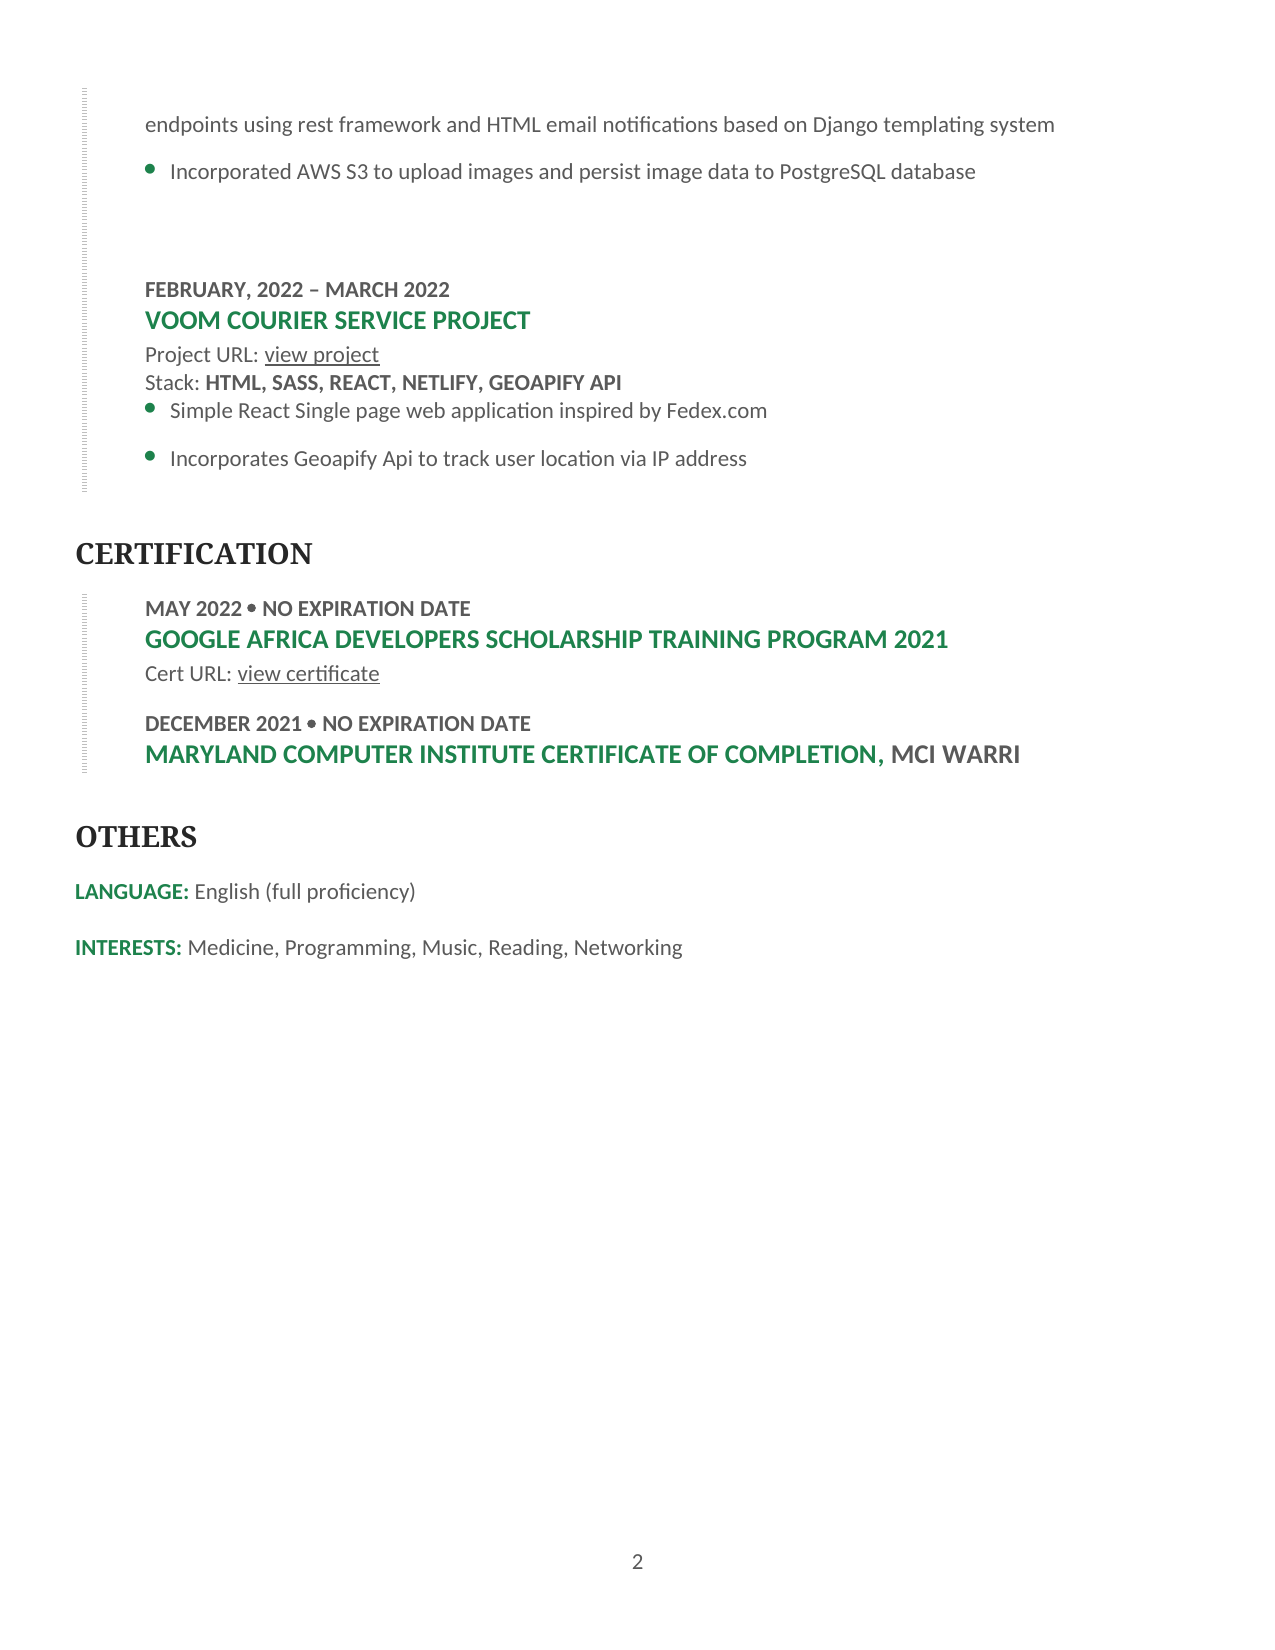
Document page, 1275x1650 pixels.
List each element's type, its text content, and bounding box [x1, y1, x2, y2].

subtitle OTHERS [75, 816, 1200, 856]
table_cell February, 2022 – March 2022 VOOM COURIER service Project Project URL: view project Stack: HTML, SASS, REACT, NETLIFY, GEOAPIFY API Simple React Single page web application inspired by Fedex.com Incorporates Geoapify Api to track user location via IP address [85, 252, 1198, 492]
subtitle certification [75, 533, 1200, 573]
text INTERESTS: Medicine, Programming, Music, Reading, Networking [75, 933, 1200, 961]
table_header May 2022 No Expiration Date GOOGLE AFRICA DEVELOPERS SCHOLARSHIP TRAINING PROGRAM 2021 Cert URL: view certificate [85, 594, 1198, 687]
text LANGUAGE: English (full proficiency) [75, 877, 1200, 905]
table_cell December 2021 No Expiration Date Maryland Computer Institute Certificate of completion, MCI WARRI [85, 687, 1198, 775]
